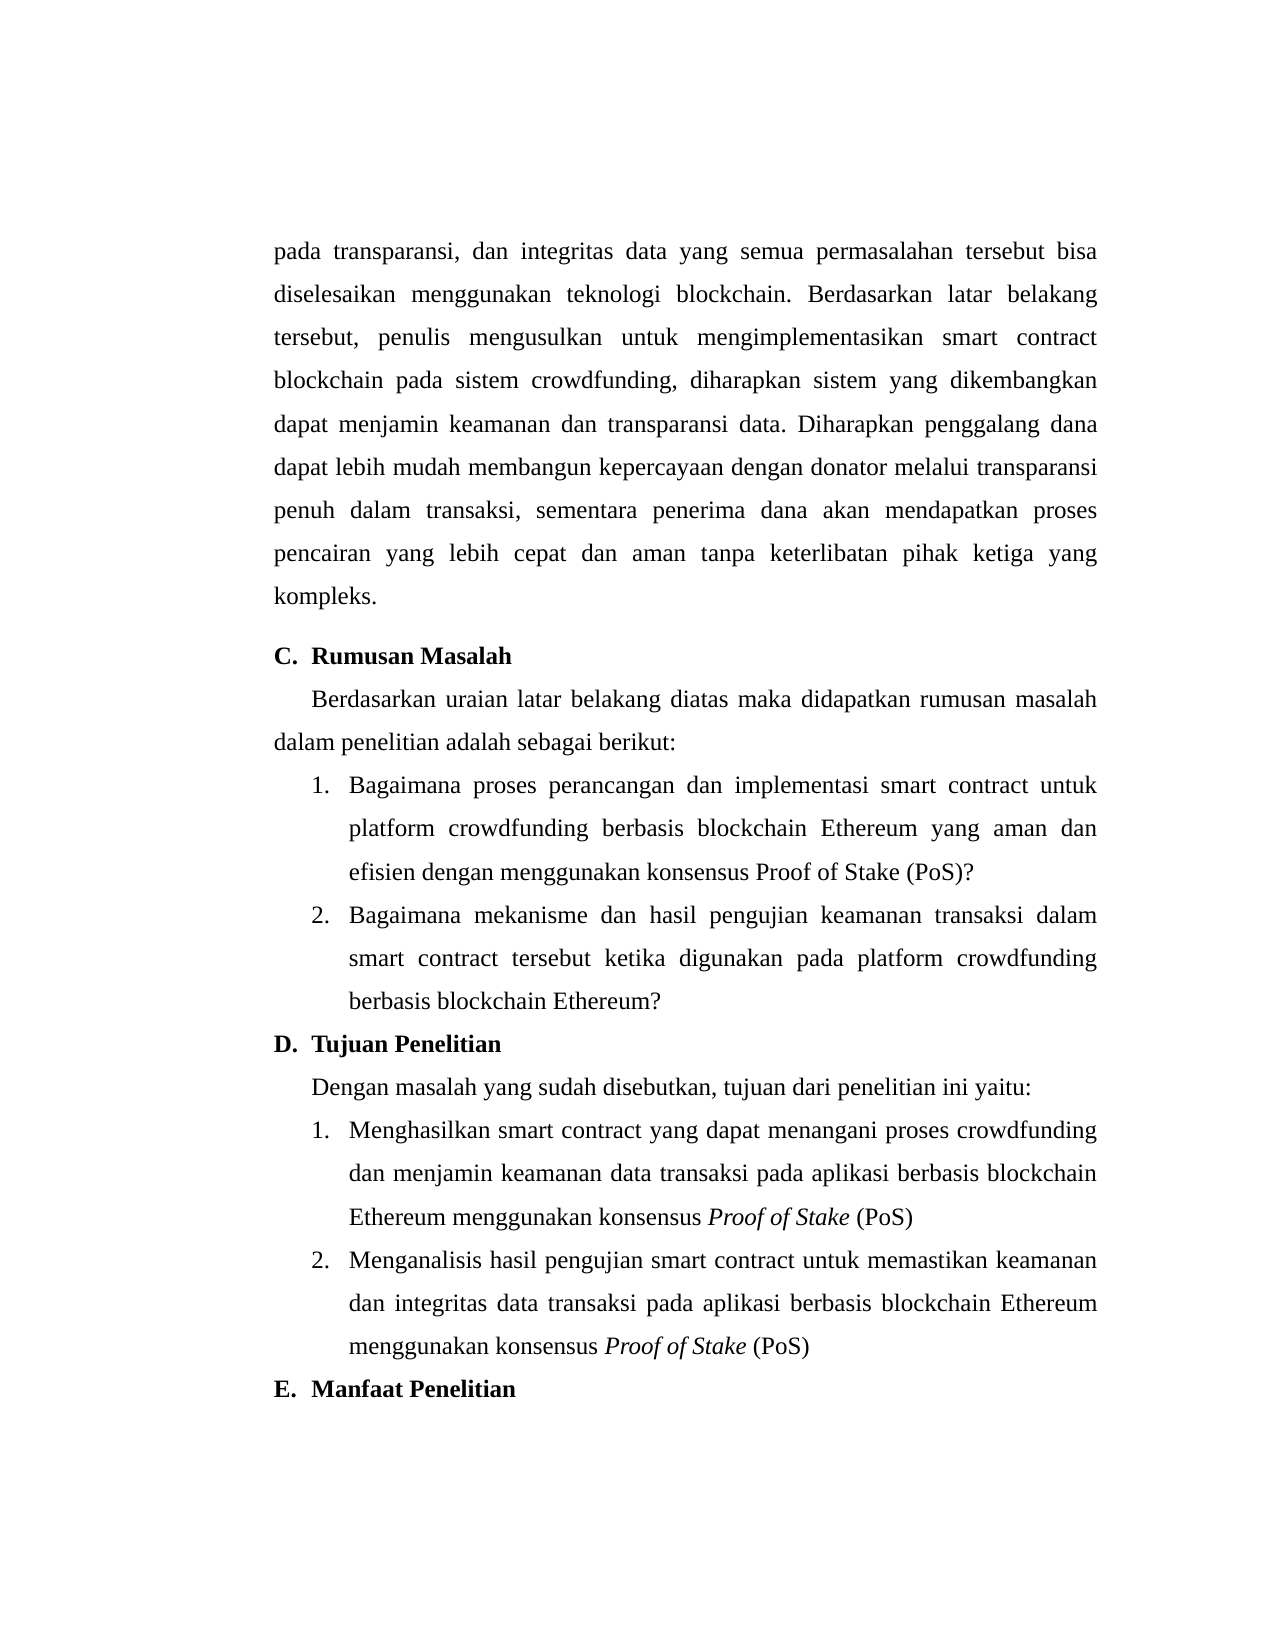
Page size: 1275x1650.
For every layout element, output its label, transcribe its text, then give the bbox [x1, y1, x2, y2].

text Dengan masalah yang sudah disebutkan, tujuan dari penelitian ini yaitu: [311, 1072, 1098, 1101]
text Berdasarkan uraian latar belakang diatas maka didapatkan rumusan masalah dalam penelitian adalah sebagai berikut: [274, 684, 1098, 756]
list Bagaimana mekanisme dan hasil pengujian keamanan transaksi dalam smart contract tersebut ketika digunakan pada platform crowdfunding berbasis blockchain Ethereum? [311, 900, 1098, 1015]
list Rumusan Masalah [274, 641, 1098, 670]
list Manfaat Penelitian [274, 1374, 1098, 1403]
list Menganalisis hasil pengujian smart contract untuk memastikan keamanan dan integritas data transaksi pada aplikasi berbasis blockchain Ethereum menggunakan konsensus Proof of Stake (PoS) [311, 1245, 1098, 1360]
list Bagaimana proses perancangan dan implementasi smart contract untuk platform crowdfunding berbasis blockchain Ethereum yang aman dan efisien dengan menggunakan konsensus Proof of Stake (PoS)? [311, 770, 1098, 885]
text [274, 236, 1098, 610]
list Menghasilkan smart contract yang dapat menangani proses crowdfunding dan menjamin keamanan data transaksi pada aplikasi berbasis blockchain Ethereum menggunakan konsensus Proof of Stake (PoS) [311, 1115, 1098, 1230]
list Tujuan Penelitian [274, 1029, 1098, 1058]
